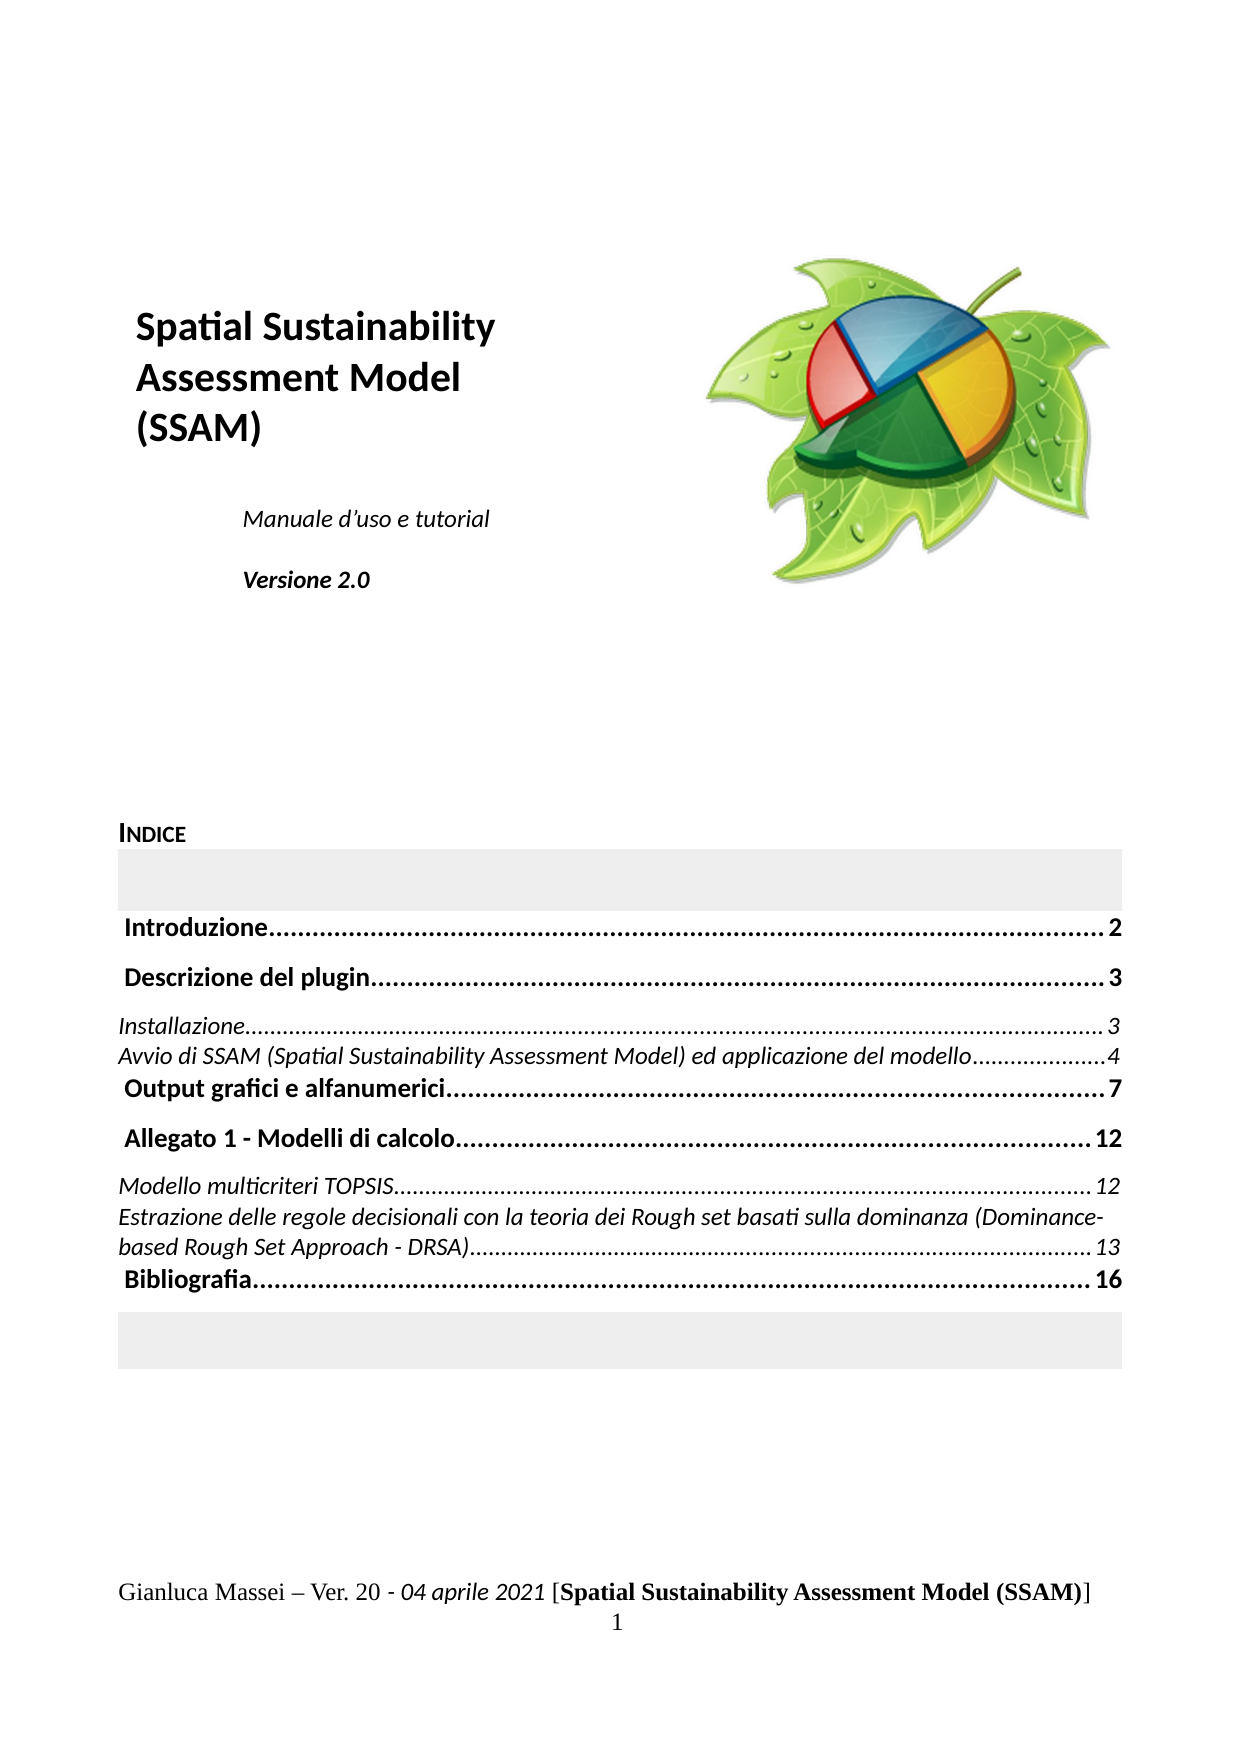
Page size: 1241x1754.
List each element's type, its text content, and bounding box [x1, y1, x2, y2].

picture [702, 162, 1115, 605]
text Indice [118, 814, 1122, 849]
table_header Spatial Sustainability Assessment Model (SSAM) Manuale d’uso e tutorial Versione 2.0 [118, 156, 696, 692]
table_header [696, 156, 1123, 692]
